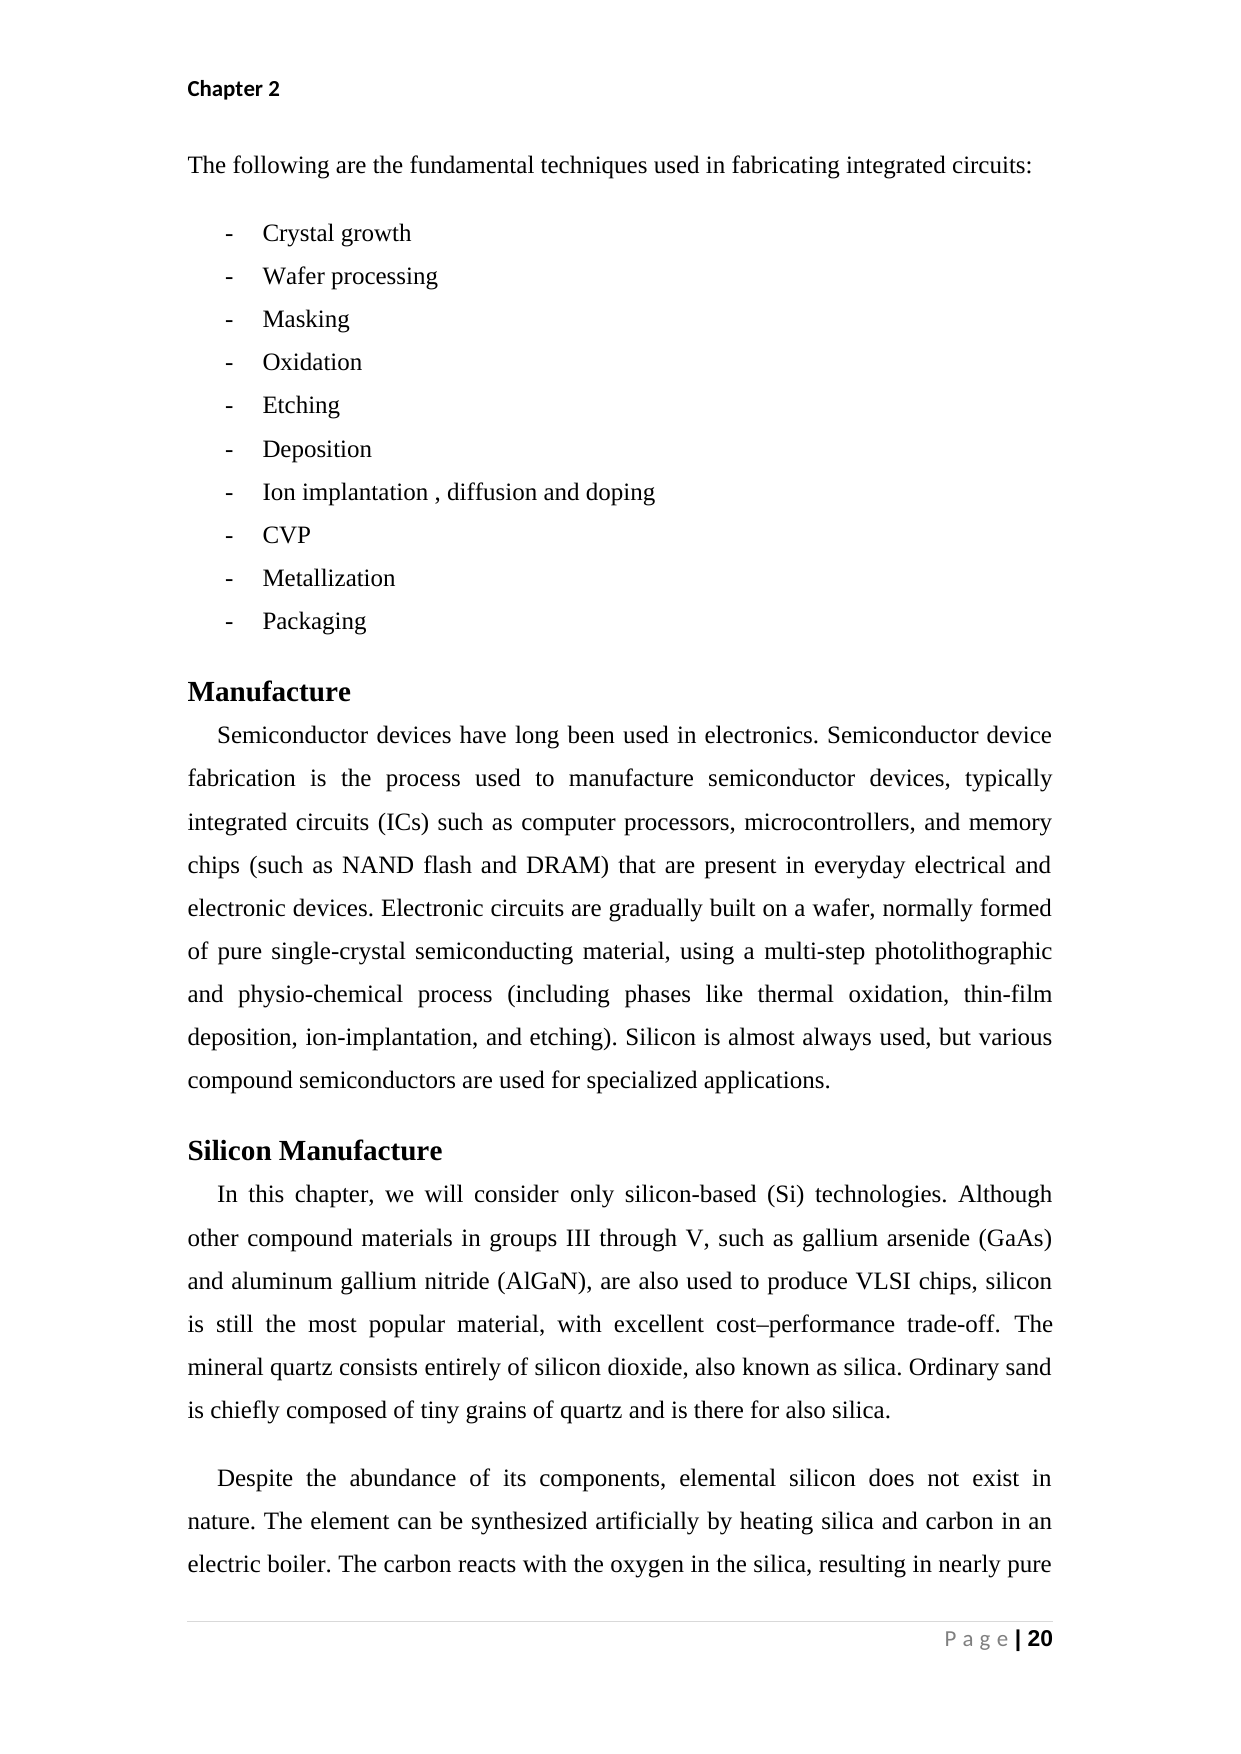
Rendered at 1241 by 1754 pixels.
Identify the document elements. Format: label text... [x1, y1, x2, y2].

list Metallization [225, 563, 1053, 592]
list CVP [225, 520, 1053, 549]
text In this chapter, we will consider only silicon-based (Si) technologies. Although other compound materials in groups III through V, such as gallium arsenide (GaAs) and aluminum gallium nitride (AlGaN), are also used to produce VLSI chips, silicon is still the most popular material, with excellent cost–performance trade-off. The mineral quartz consists entirely of silicon dioxide, also known as silica. Ordinary sand is chiefly composed of tiny grains of quartz and is there for also silica. [187, 1179, 1053, 1424]
list Etching [225, 391, 1053, 419]
text Silicon Manufacture [187, 1133, 1053, 1167]
list Wafer processing [225, 261, 1053, 290]
text Manufacture [187, 674, 1053, 708]
list Masking [225, 304, 1053, 333]
list Packaging [225, 606, 1053, 635]
text The following are the fundamental techniques used in fabricating integrated circuits: [187, 150, 1053, 179]
list Ion implantation , diffusion and doping [225, 477, 1053, 506]
list Oxidation [225, 347, 1053, 376]
list Deposition [225, 434, 1053, 462]
text Semiconductor devices have long been used in electronics. Semiconductor device fabrication is the process used to manufacture semiconductor devices, typically integrated circuits (ICs) such as computer processors, microcontrollers, and memory chips (such as NAND flash and DRAM) that are present in everyday electrical and electronic devices. Electronic circuits are gradually built on a wafer, normally formed of pure single-crystal semiconducting material, using a multi-step photolithographic and physio-chemical process (including phases like thermal oxidation, thin-film deposition, ion-implantation, and etching). Silicon is almost always used, but various compound semiconductors are used for specialized applications. [187, 720, 1053, 1094]
list Crystal growth [225, 218, 1053, 247]
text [187, 1463, 1053, 1578]
